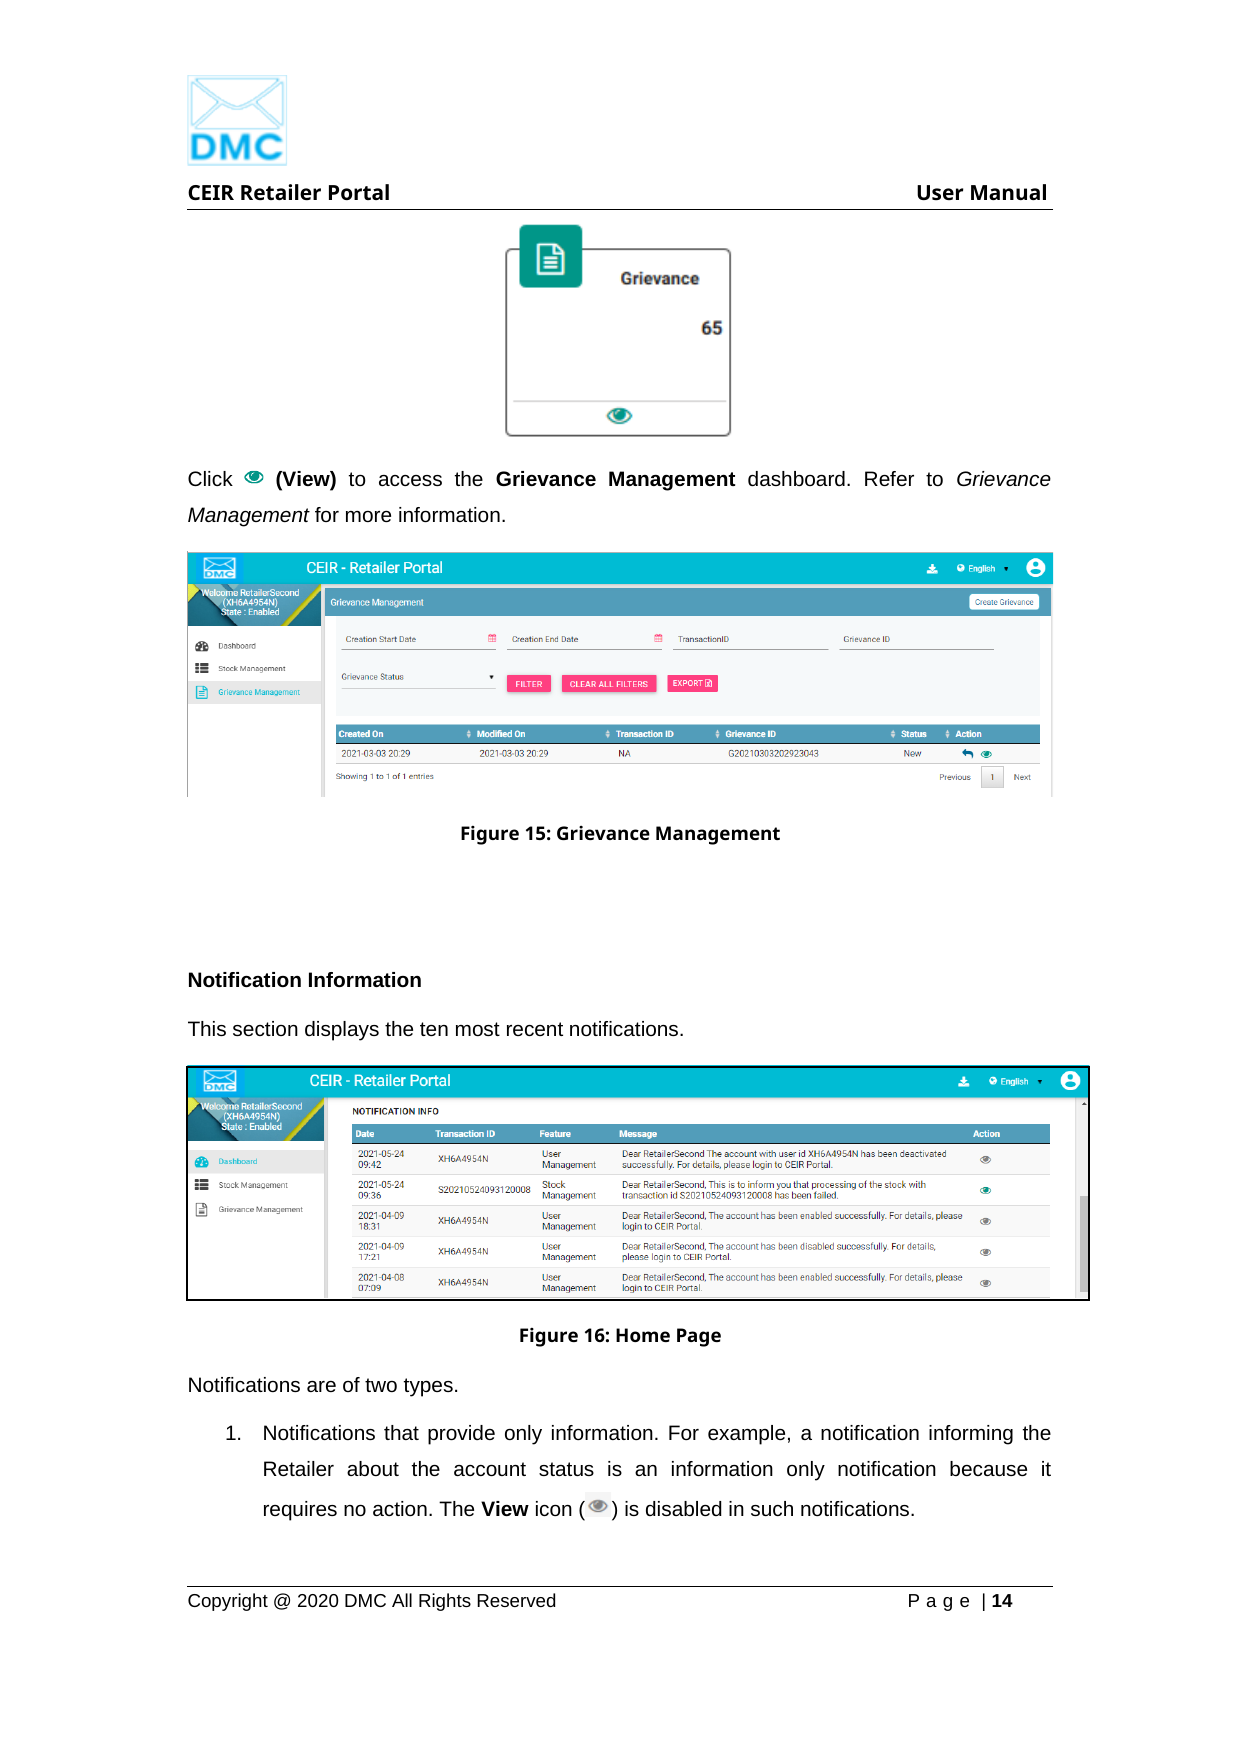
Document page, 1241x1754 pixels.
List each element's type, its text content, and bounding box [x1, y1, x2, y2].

picture [244, 467, 264, 487]
picture [187, 551, 1054, 797]
picture [188, 1068, 1088, 1298]
picture [187, 75, 288, 166]
list Notifications that provide only information. For example, a notification informing the Retailer about the account status is an information only notification because it requires no action. The View icon () is disabled in such notifications. [225, 1421, 1053, 1521]
text Figure 15: Grievance Management [187, 821, 1053, 846]
picture [585, 1492, 612, 1517]
picture [204, 1071, 236, 1091]
picture [501, 222, 739, 443]
text Figure 16: Home Page [187, 1322, 1053, 1347]
text This section displays the ten most recent notifications. [187, 1017, 1053, 1041]
text Notification Information [187, 968, 1053, 992]
text Click (View) to access the Grievance Management dashboard. Refer to Grievance Management for more information. [187, 467, 1053, 527]
text Notifications are of two types. [187, 1372, 1053, 1396]
